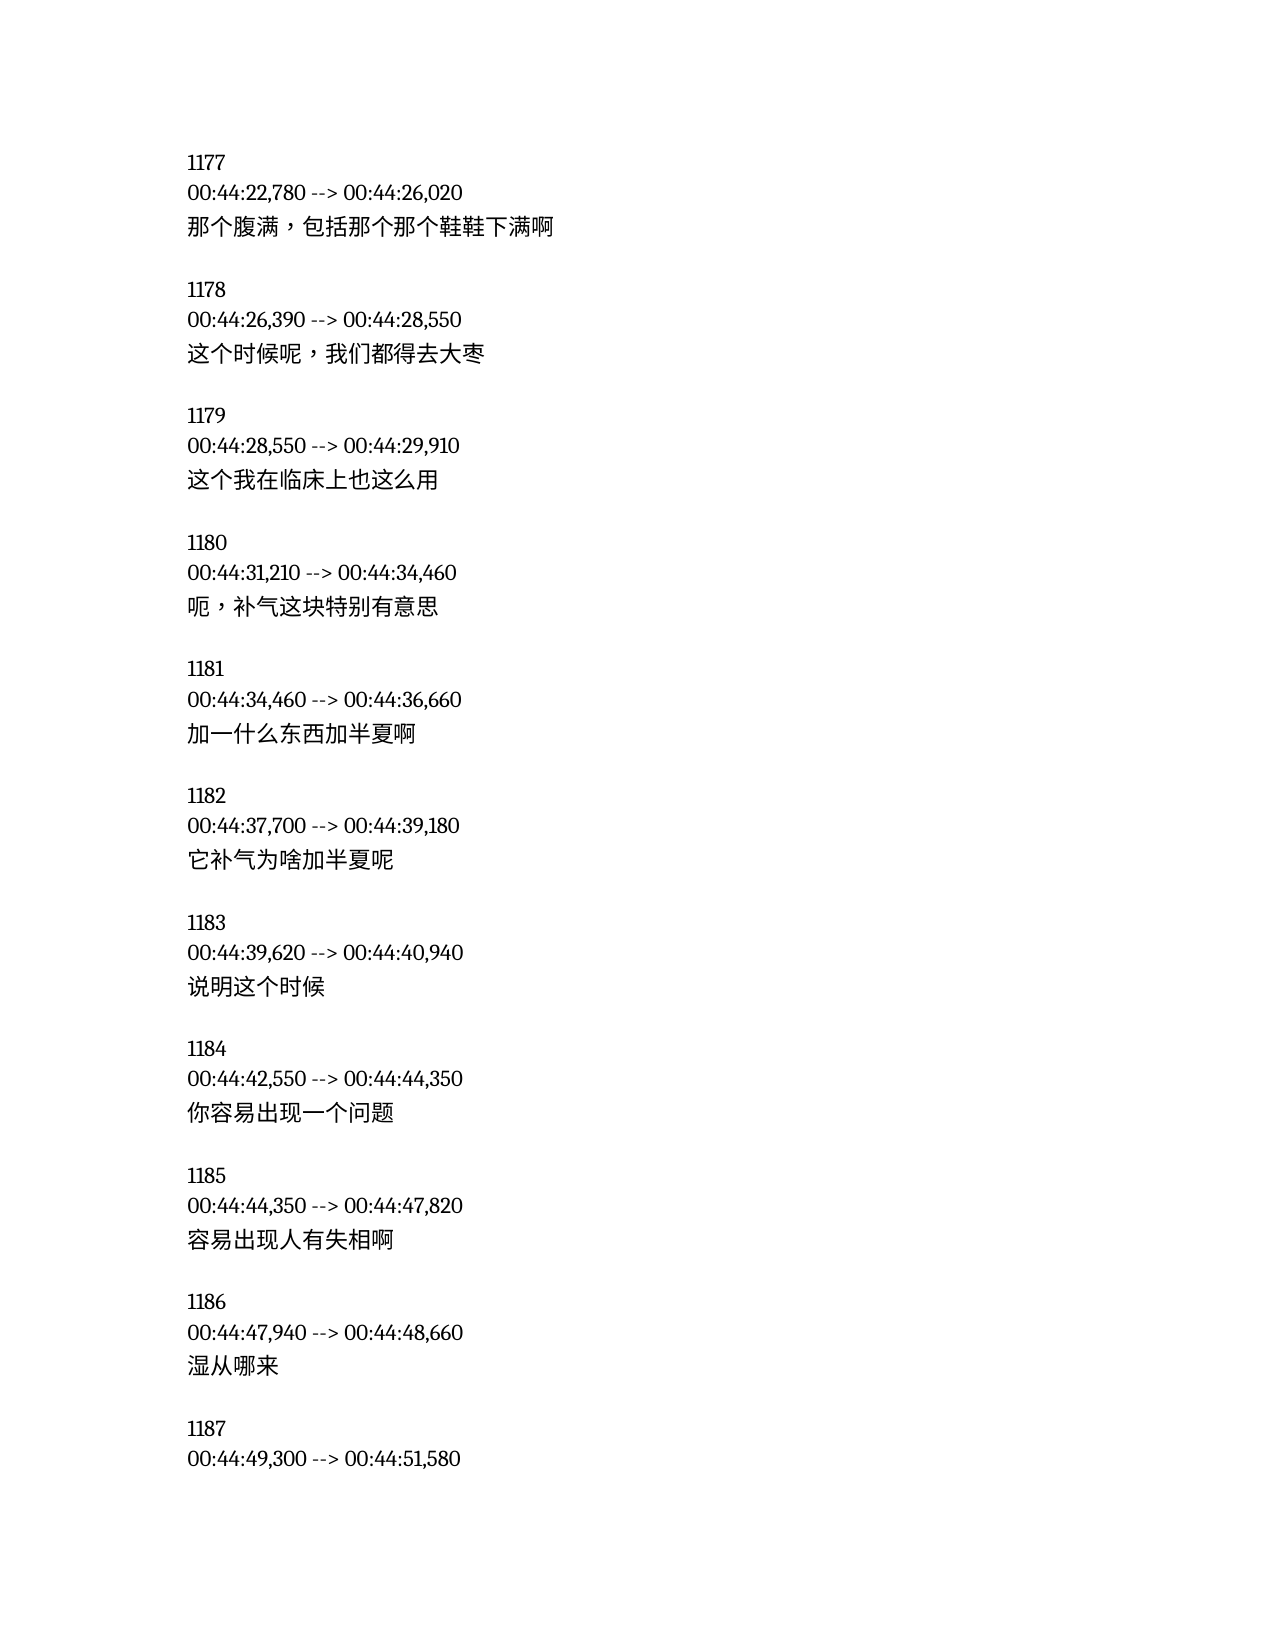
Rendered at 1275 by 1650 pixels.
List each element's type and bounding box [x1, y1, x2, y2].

text [187, 150, 1087, 1472]
